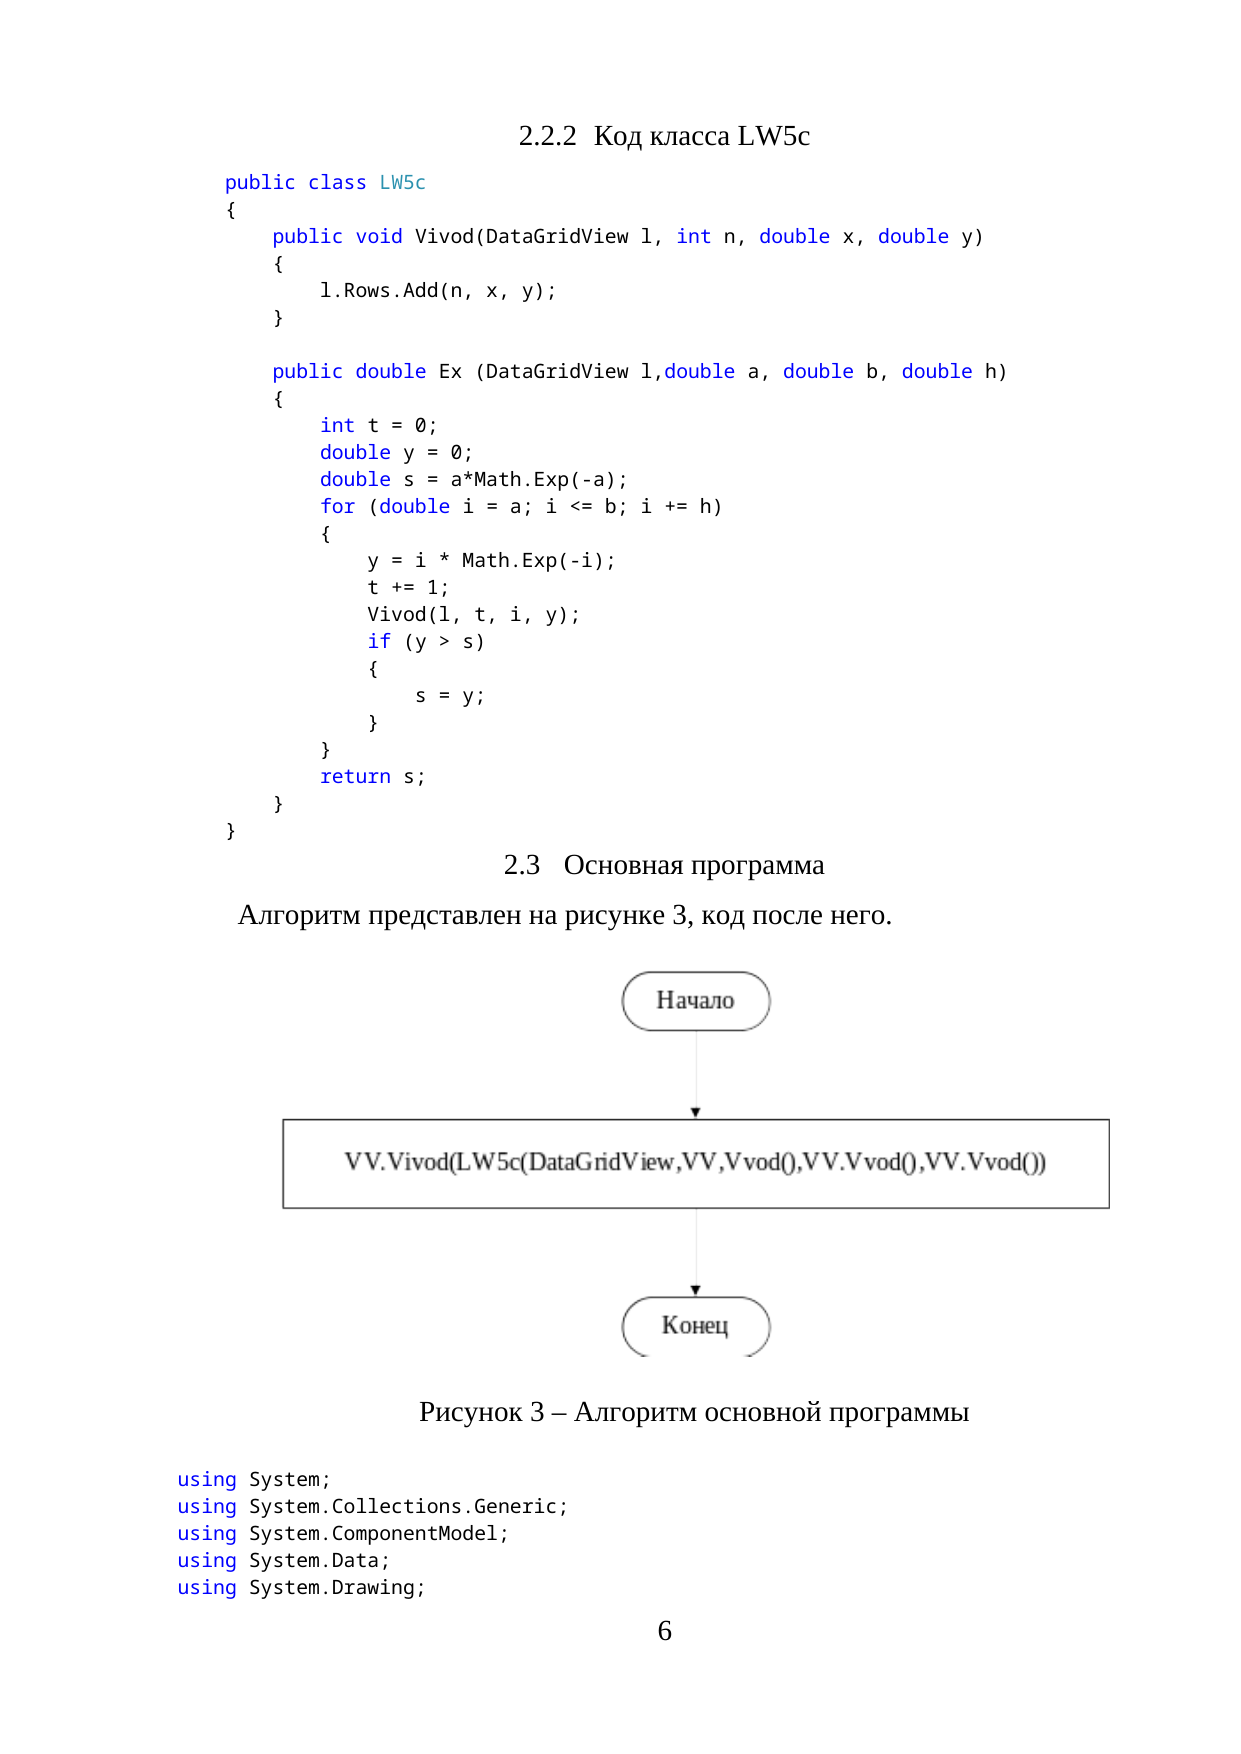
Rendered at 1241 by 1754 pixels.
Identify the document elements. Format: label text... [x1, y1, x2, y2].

text t += 1; [177, 573, 1152, 600]
text } [177, 789, 1152, 816]
text } [177, 816, 1152, 843]
text using System.ComponentModel; [177, 1519, 1152, 1546]
text } [177, 708, 1152, 735]
text } [177, 735, 1152, 762]
text { [177, 384, 1152, 411]
text public double Ex (DataGridView l,double a, double b, double h) [177, 357, 1152, 384]
text s = y; [177, 681, 1152, 708]
text int t = 0; [177, 411, 1152, 438]
text double s = a*Math.Exp(-a); [177, 465, 1152, 492]
text using System.Data; [177, 1546, 1152, 1573]
text l.Rows.Add(n, x, y); [177, 276, 1152, 303]
text Алгоритм представлен на рисунке 3, код после него. [177, 897, 1152, 931]
text { [177, 249, 1152, 276]
text using System; [177, 1465, 1152, 1492]
text using System.Collections.Generic; [177, 1492, 1152, 1519]
text for (double i = a; i <= b; i += h) [177, 492, 1152, 519]
text { [177, 195, 1152, 222]
subtitle Код класса LW5c [177, 118, 1152, 152]
text Рисунок 3 – Алгоритм основной программы [237, 1394, 1152, 1428]
text public class LW5c [177, 168, 1152, 195]
text public void Vivod(DataGridView l, int n, double x, double y) [177, 222, 1152, 249]
text { [177, 654, 1152, 681]
text double y = 0; [177, 438, 1152, 465]
text if (y > s) [177, 627, 1152, 654]
text { [177, 519, 1152, 546]
text } [177, 303, 1152, 330]
text return s; [177, 762, 1152, 789]
subtitle Основная программа [177, 847, 1152, 881]
text using System.Drawing; [177, 1573, 1152, 1600]
text y = i * Math.Exp(-i); [177, 546, 1152, 573]
text Vivod(l, t, i, y); [177, 600, 1152, 627]
